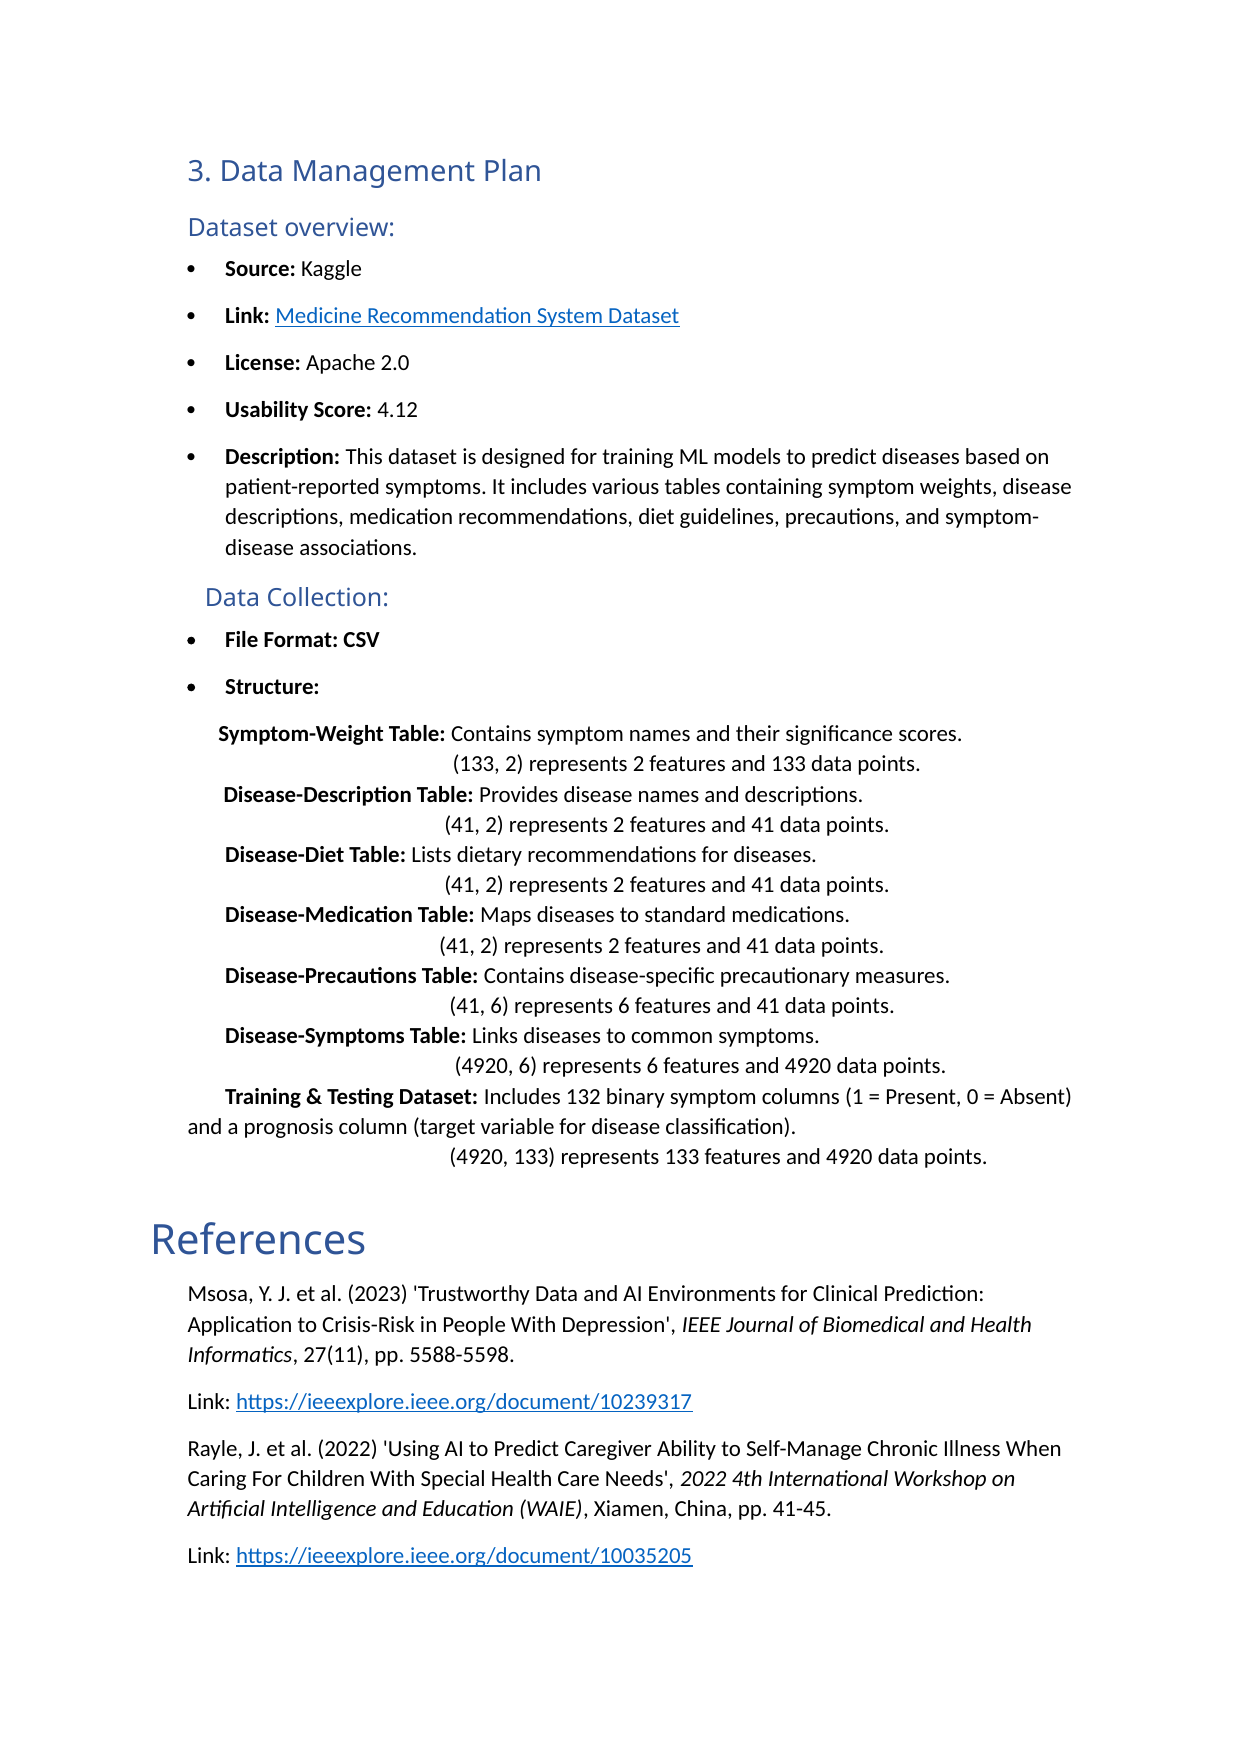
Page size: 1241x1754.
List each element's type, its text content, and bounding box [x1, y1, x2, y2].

list Link: Medicine Recommendation System Dataset [187, 301, 1090, 329]
text (41, 2) represents 2 features and 41 data points. [300, 870, 1090, 898]
text (4920, 133) represents 133 features and 4920 data points. [300, 1142, 1090, 1170]
subtitle Dataset overview: [187, 209, 1090, 243]
text Disease-Diet Table: Lists dietary recommendations for diseases. [187, 840, 1090, 868]
list Structure: [187, 672, 1090, 700]
text Rayle, J. et al. (2022) 'Using AI to Predict Caregiver Ability to Self-Manage Chronic Illness When Caring For Children With Special Health Care Needs', 2022 4th International Workshop on Artificial Intelligence and Education (WAIE), Xiamen, China, pp. 41-45. [187, 1434, 1090, 1522]
text Disease-Medication Table: Maps diseases to standard medications. [225, 901, 1090, 928]
text Link: https://ieeexplore.ieee.org/document/10035205 [187, 1541, 1090, 1569]
text Disease-Precautions Table: Contains disease-specific precautionary measures. [187, 961, 1090, 989]
text (41, 2) represents 2 features and 41 data points. [300, 931, 1090, 959]
text Training & Testing Dataset: Includes 132 binary symptom columns (1 = Present, 0 = Absent) and a prognosis column (target variable for disease classification). [187, 1082, 1090, 1140]
list File Format: CSV [187, 626, 1090, 653]
subtitle References [150, 1210, 1090, 1267]
text Link: https://ieeexplore.ieee.org/document/10239317 [187, 1387, 1090, 1415]
text Disease-Description Table: Provides disease names and descriptions. [187, 780, 1090, 808]
list Source: Kaggle [187, 254, 1090, 283]
list License: Apache 2.0 [187, 348, 1090, 376]
list Usability Score: 4.12 [187, 395, 1090, 423]
subtitle Data Collection: [187, 579, 1090, 614]
text (4920, 6) represents 6 features and 4920 data points. [300, 1052, 1090, 1079]
list (133, 2) represents 2 features and 133 data points. [452, 749, 1090, 777]
text (41, 2) represents 2 features and 41 data points. [300, 810, 1090, 838]
text (41, 6) represents 6 features and 41 data points. [300, 991, 1090, 1019]
text Symptom-Weight Table: Contains symptom names and their significance scores. [187, 719, 1090, 747]
list Description: This dataset is designed for training ML models to predict diseases based on patient-reported symptoms. It includes various tables containing symptom weights, disease descriptions, medication recommendations, diet guidelines, precautions, and symptom-disease associations. [187, 442, 1090, 561]
subtitle 3. Data Management Plan [187, 150, 1090, 190]
text Disease-Symptoms Table: Links diseases to common symptoms. [187, 1021, 1090, 1049]
text Msosa, Y. J. et al. (2023) 'Trustworthy Data and AI Environments for Clinical Prediction: Application to Crisis-Risk in People With Depression', IEEE Journal of Biomedical and Health Informatics, 27(11), pp. 5588-5598. [187, 1279, 1090, 1368]
